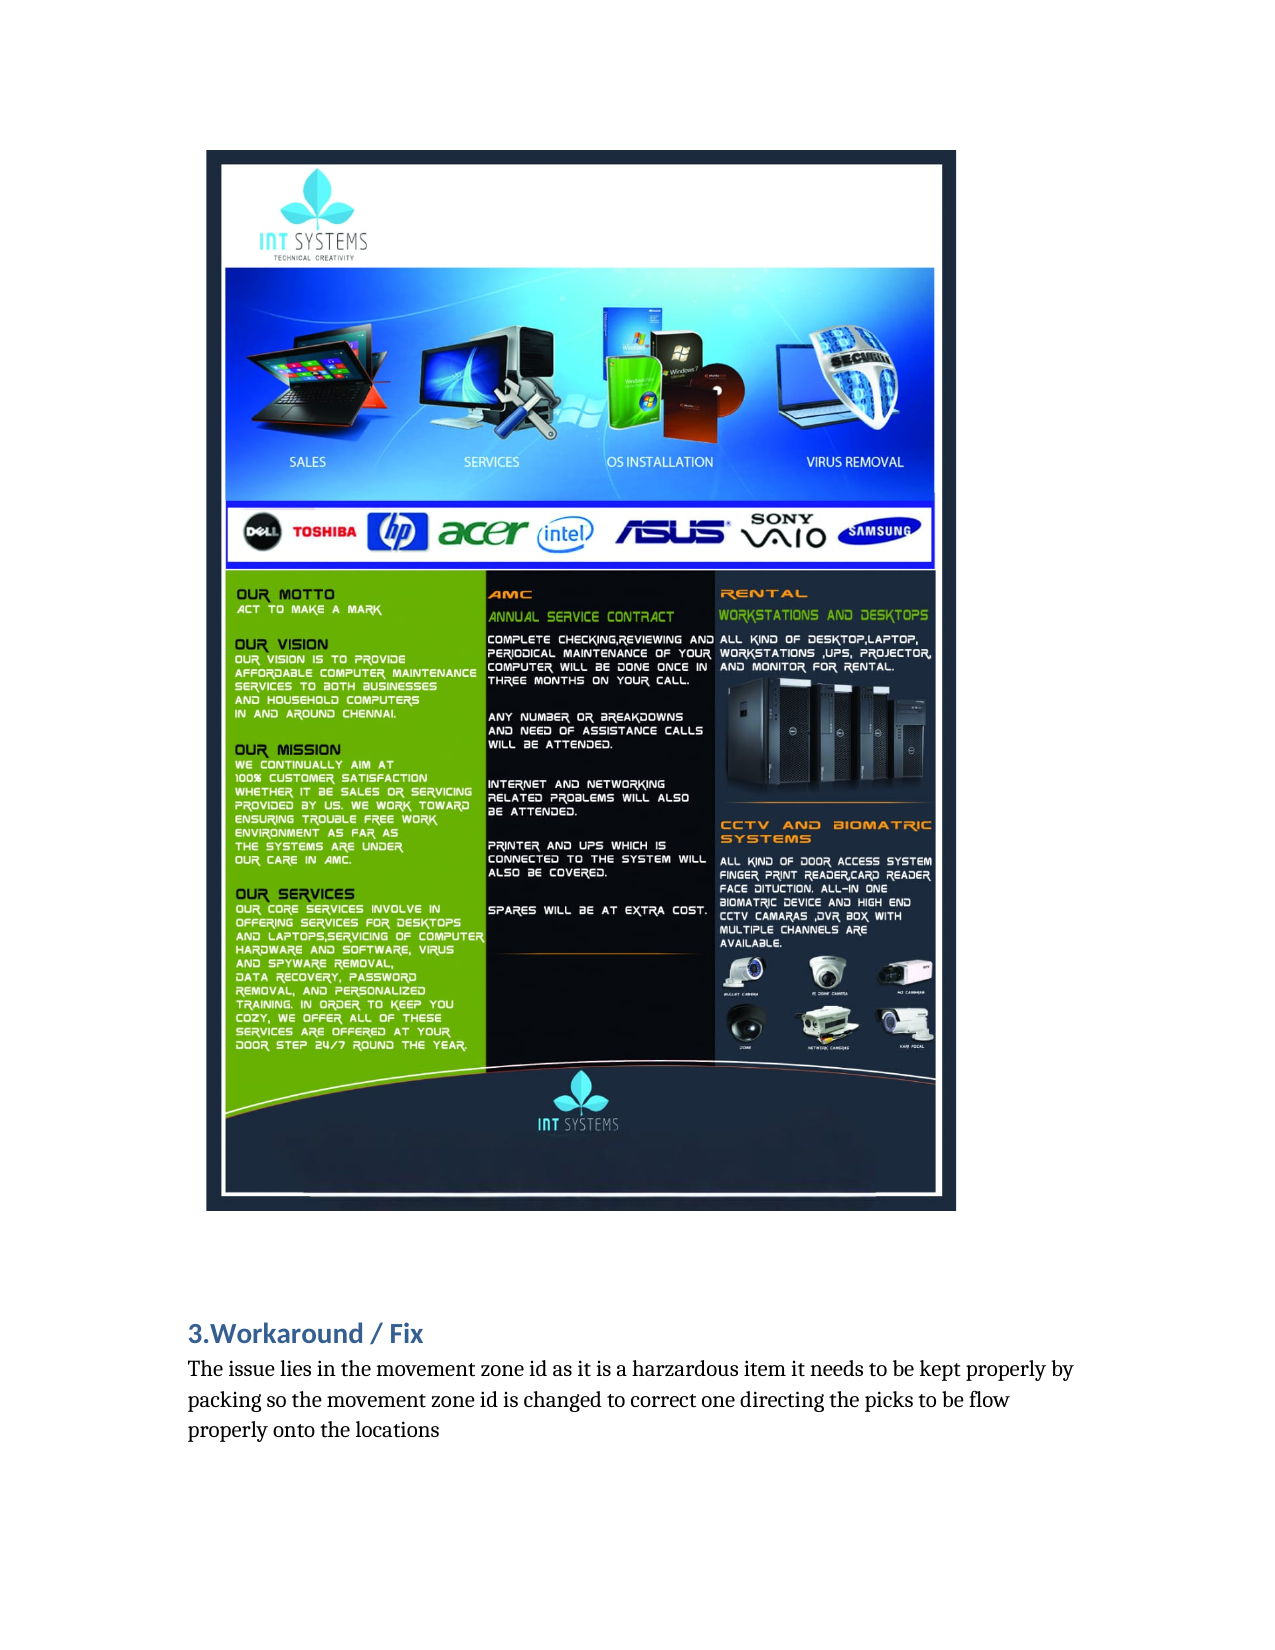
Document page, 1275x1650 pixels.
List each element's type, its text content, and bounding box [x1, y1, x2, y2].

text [187, 1356, 1087, 1473]
subtitle 3.Workaround / Fix [187, 1315, 1087, 1351]
picture [206, 150, 957, 1211]
